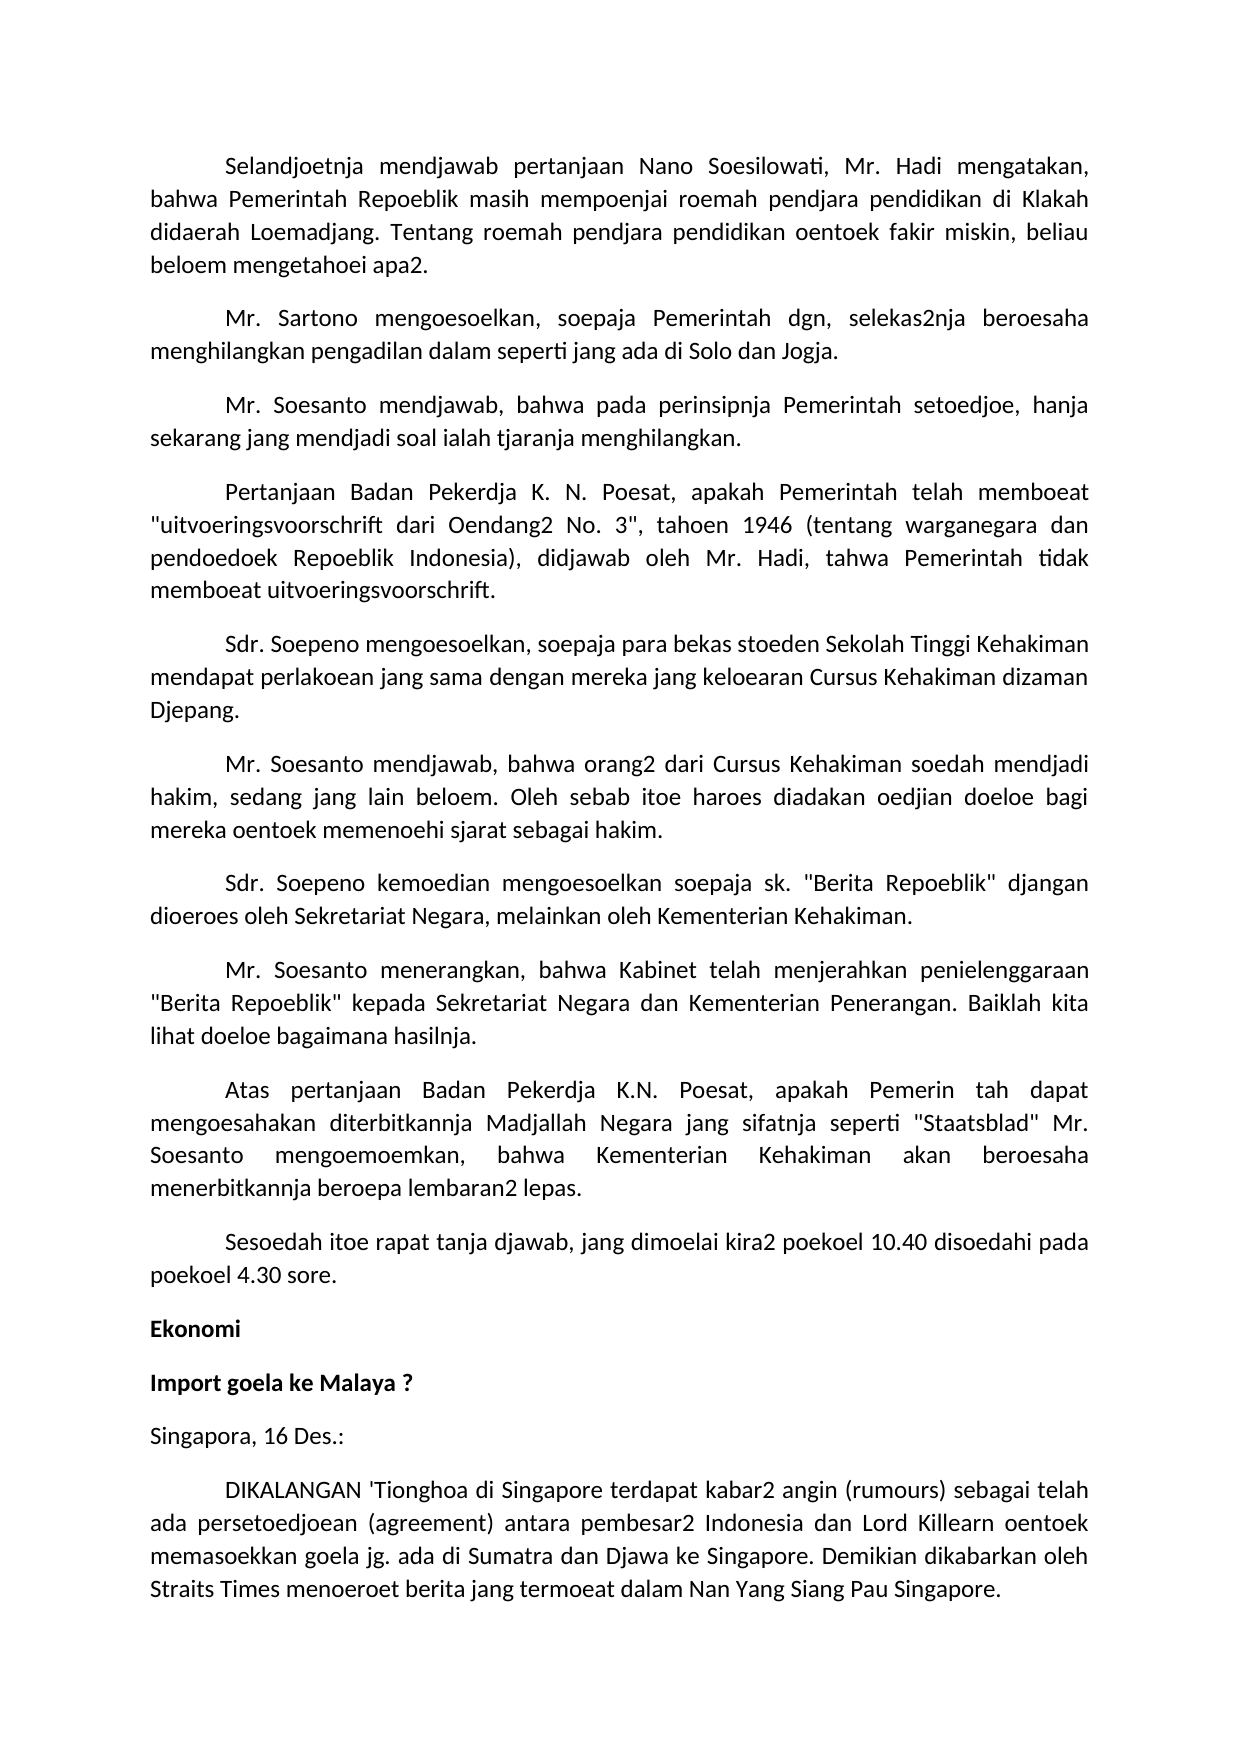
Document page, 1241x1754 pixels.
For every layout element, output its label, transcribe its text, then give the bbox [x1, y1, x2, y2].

text Mr. Soesanto menerangkan, bahwa Kabinet telah menjerahkan penielenggaraan "Berita Repoeblik" kepada Sekretariat Negara dan Kementerian Penerangan. Baiklah kita lihat doeloe bagaimana hasilnja. [150, 954, 1090, 1051]
text Sdr. Soepeno mengoesoelkan, soepaja para bekas stoeden Sekolah Tinggi Kehakiman mendapat perlakoean jang sama dengan mereka jang keloearan Cursus Kehakiman dizaman Djepang. [150, 628, 1090, 725]
text Sdr. Soepeno kemoedian mengoesoelkan soepaja sk. "Berita Repoeblik" djangan dioeroes oleh Sekretariat Negara, melainkan oleh Kementerian Kehakiman. [150, 867, 1090, 931]
text Import goela ke Malaya ? [150, 1367, 1090, 1397]
text Selandjoetnja mendjawab pertanjaan Nano Soesilowati, Mr. Hadi mengatakan, bahwa Pemerintah Repoeblik masih mempoenjai roemah pendjara pendidikan di Klakah didaerah Loemadjang. Tentang roemah pendjara pendidikan oentoek fakir miskin, beliau beloem mengetahoei apa2. [150, 150, 1090, 279]
text Sesoedah itoe rapat tanja djawab, jang dimoelai kira2 poekoel 10.40 disoedahi pada poekoel 4.30 sore. [150, 1226, 1090, 1290]
text Atas pertanjaan Badan Pekerdja K.N. Poesat, apakah Pemerin tah dapat mengoesahakan diterbitkannja Madjallah Negara jang sifatnja seperti "Staatsblad" Mr. Soesanto mengoemoemkan, bahwa Kementerian Kehakiman akan beroesaha menerbitkannja beroepa lembaran2 lepas. [150, 1074, 1090, 1203]
text Pertanjaan Badan Pekerdja K. N. Poesat, apakah Pemerintah telah memboeat "uitvoeringsvoorschrift dari Oendang2 No. 3", tahoen 1946 (tentang warganegara dan pendoedoek Repoeblik Indonesia), didjawab oleh Mr. Hadi, tahwa Pemerintah tidak memboeat uitvoeringsvoorschrift. [150, 476, 1090, 605]
text Mr. Soesanto mendjawab, bahwa orang2 dari Cursus Kehakiman soedah mendjadi hakim, sedang jang lain beloem. Oleh sebab itoe haroes diadakan oedjian doeloe bagi mereka oentoek memenoehi sjarat sebagai hakim. [150, 748, 1090, 844]
text Singapora, 16 Des.: [150, 1420, 1090, 1451]
text Mr. Soesanto mendjawab, bahwa pada perinsipnja Pemerintah setoedjoe, hanja sekarang jang mendjadi soal ialah tjaranja menghilangkan. [150, 389, 1090, 453]
text Ekonomi [150, 1313, 1090, 1343]
text DIKALANGAN 'Tionghoa di Singapore terdapat kabar2 angin (rumours) sebagai telah ada persetoedjoean (agreement) antara pembesar2 Indonesia dan Lord Killearn oentoek memasoekkan goela jg. ada di Sumatra dan Djawa ke Singapore. Demikian dikabarkan oleh Straits Times menoeroet berita jang termoeat dalam Nan Yang Siang Pau Singapore. [150, 1474, 1090, 1603]
text Mr. Sartono mengoesoelkan, soepaja Pemerintah dgn, selekas2nja beroesaha menghilangkan pengadilan dalam seperti jang ada di Solo dan Jogja. [150, 302, 1090, 366]
